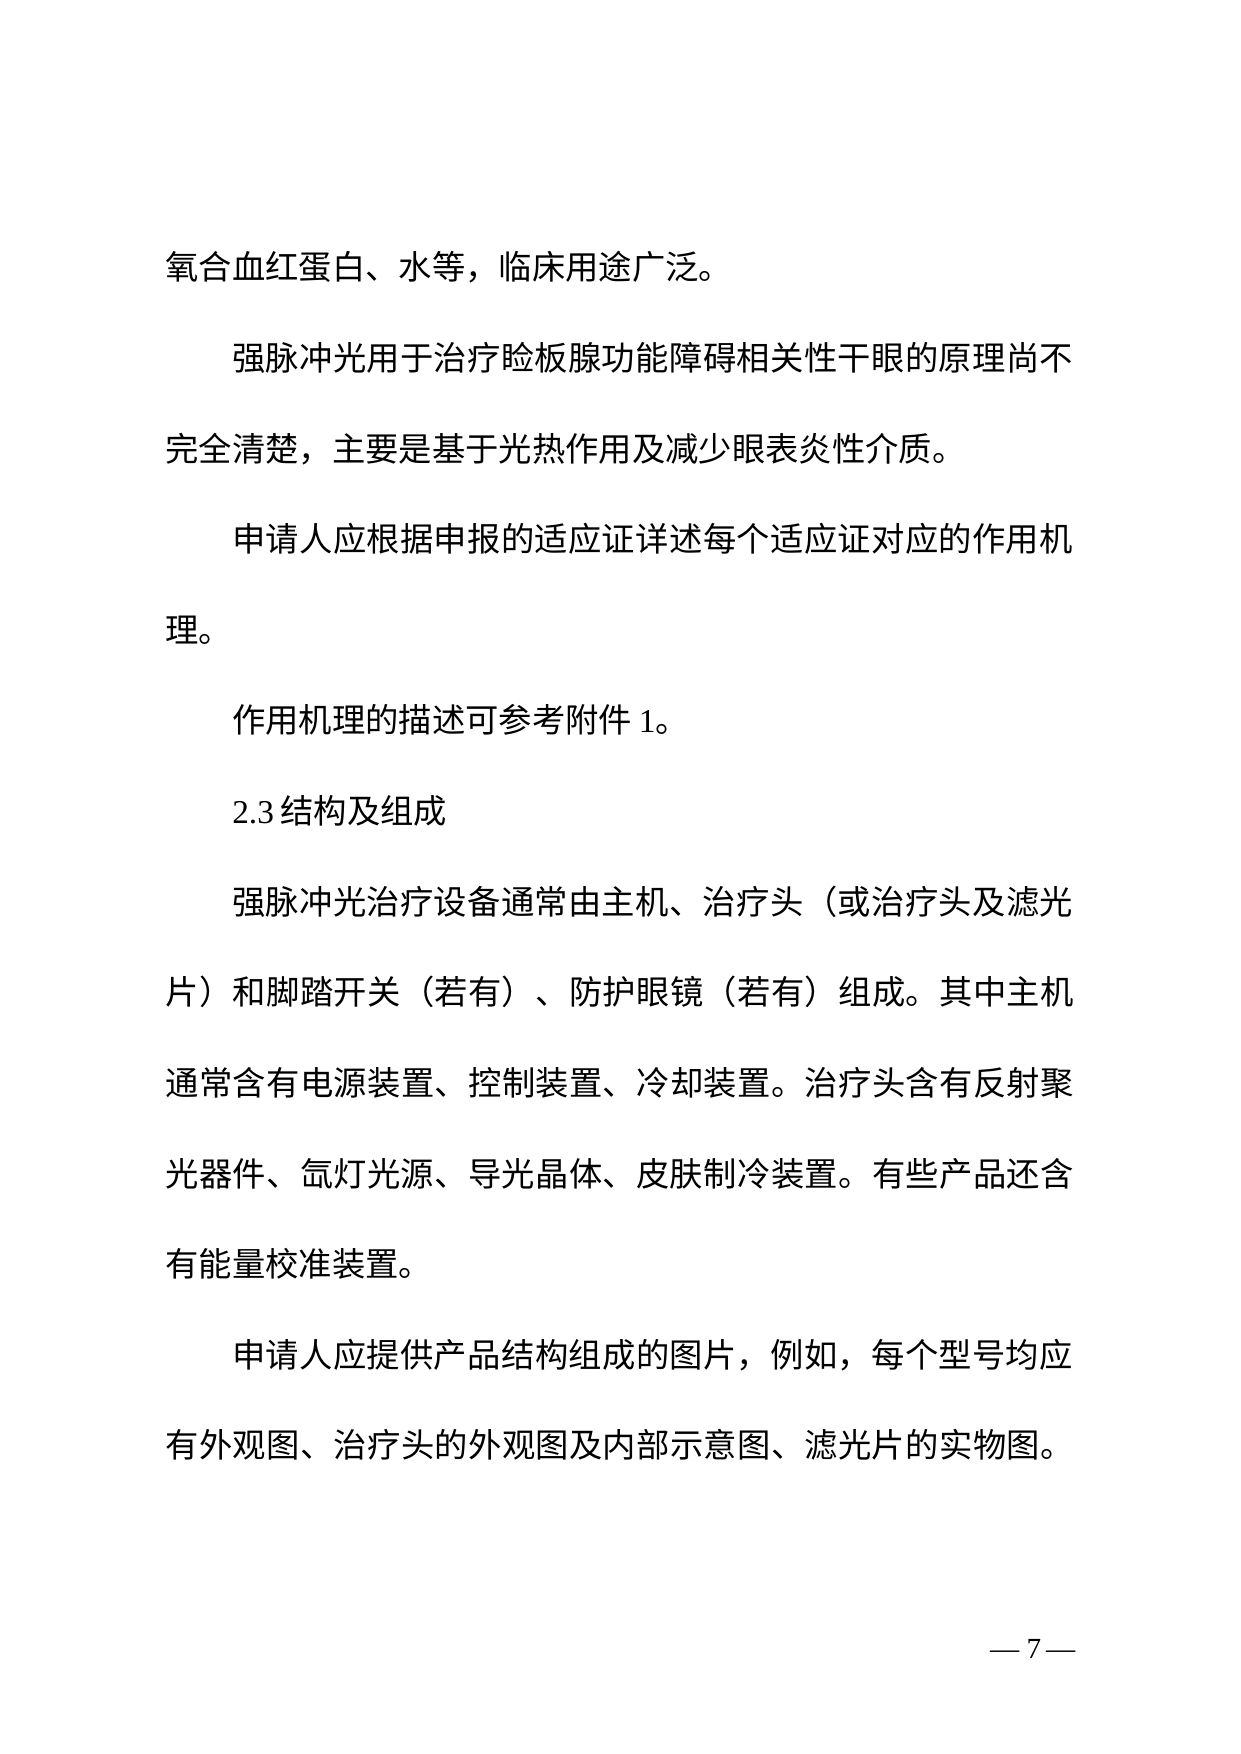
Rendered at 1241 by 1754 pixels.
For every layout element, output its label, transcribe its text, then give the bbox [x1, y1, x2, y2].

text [165, 1307, 1075, 1489]
text 申请人应根据申报的适应证详述每个适应证对应的作用机理。 [165, 492, 1075, 673]
text 2.3结构及组成 [165, 764, 1075, 854]
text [165, 220, 1075, 311]
text 强脉冲光用于治疗睑板腺功能障碍相关性干眼的原理尚不完全清楚，主要是基于光热作用及减少眼表炎性介质。 [165, 311, 1075, 492]
text 强脉冲光治疗设备通常由主机、治疗头（或治疗头及滤光片）和脚踏开关（若有）、防护眼镜（若有）组成。其中主机通常含有电源装置、控制装置、冷却装置。治疗头含有反射聚光器件、氙灯光源、导光晶体、皮肤制冷装置。有些产品还含有能量校准装置。 [165, 854, 1075, 1307]
text 作用机理的描述可参考附件1。 [165, 673, 1075, 764]
